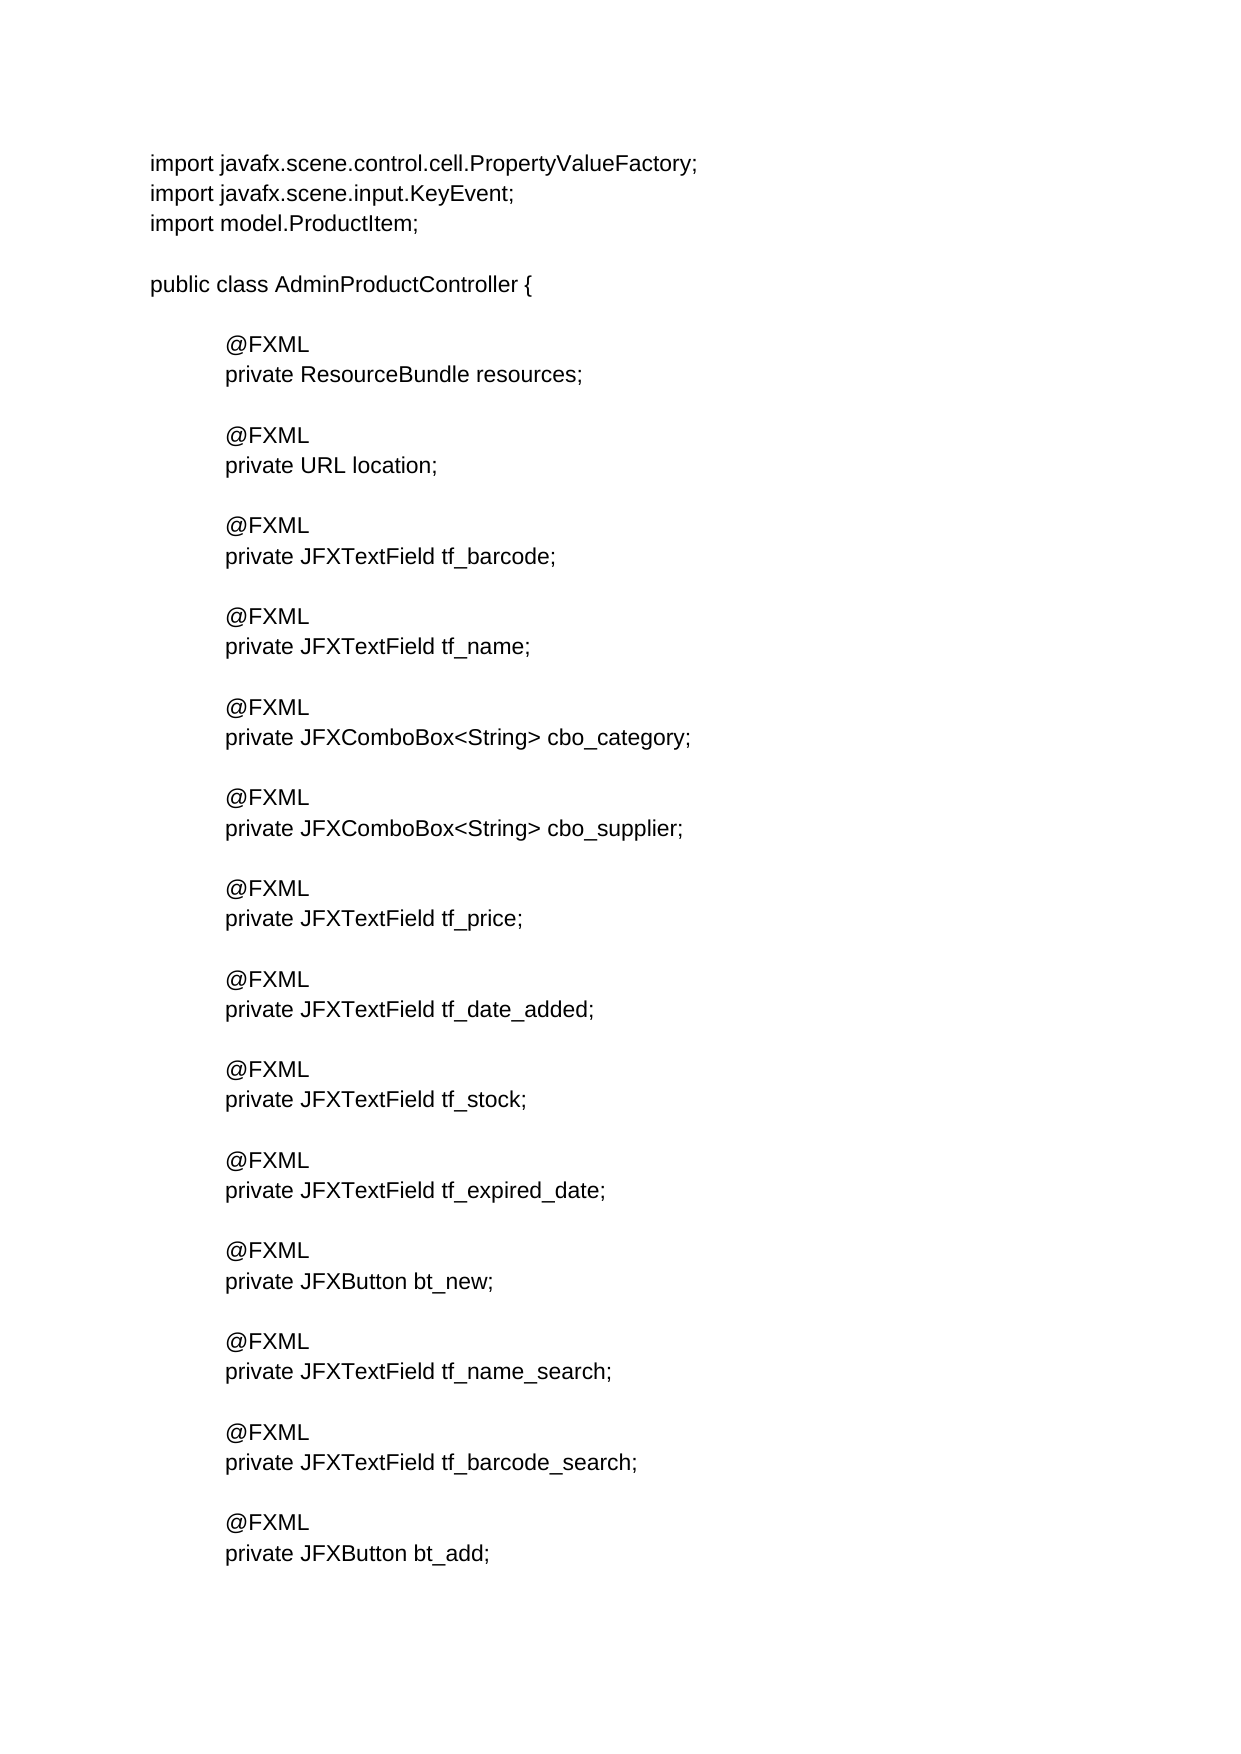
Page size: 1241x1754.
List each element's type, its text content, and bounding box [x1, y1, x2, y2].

text @FXML [150, 512, 1090, 539]
text private JFXButton bt_new; [150, 1268, 1090, 1294]
text private JFXComboBox<String> cbo_supplier; [150, 814, 1090, 841]
text @FXML [150, 966, 1090, 992]
text private JFXComboBox<String> cbo_category; [150, 724, 1090, 750]
text private JFXTextField tf_barcode_search; [150, 1449, 1090, 1475]
text import javafx.scene.input.KeyEvent; [150, 180, 1090, 207]
text @FXML [150, 694, 1090, 720]
text @FXML [150, 875, 1090, 901]
text import model.ProductItem; [150, 210, 1090, 237]
text @FXML [150, 1056, 1090, 1083]
text @FXML [150, 1328, 1090, 1354]
text private JFXTextField tf_expired_date; [150, 1177, 1090, 1203]
text @FXML [150, 1147, 1090, 1173]
text private JFXTextField tf_barcode; [150, 543, 1090, 569]
text @FXML [150, 1419, 1090, 1445]
text private URL location; [150, 452, 1090, 478]
text @FXML [150, 1237, 1090, 1264]
text import javafx.scene.control.cell.PropertyValueFactory; [150, 150, 1090, 176]
text @FXML [150, 1509, 1090, 1536]
text @FXML [150, 603, 1090, 629]
text private JFXTextField tf_name; [150, 633, 1090, 660]
text @FXML [150, 784, 1090, 811]
text private JFXTextField tf_price; [150, 905, 1090, 932]
text private JFXTextField tf_name_search; [150, 1358, 1090, 1385]
text private ResourceBundle resources; [150, 361, 1090, 388]
text @FXML [150, 331, 1090, 358]
text private JFXTextField tf_stock; [150, 1086, 1090, 1113]
text private JFXTextField tf_date_added; [150, 996, 1090, 1022]
text public class AdminProductController { [150, 271, 1090, 297]
text private JFXButton bt_add; [150, 1539, 1090, 1566]
text @FXML [150, 422, 1090, 448]
